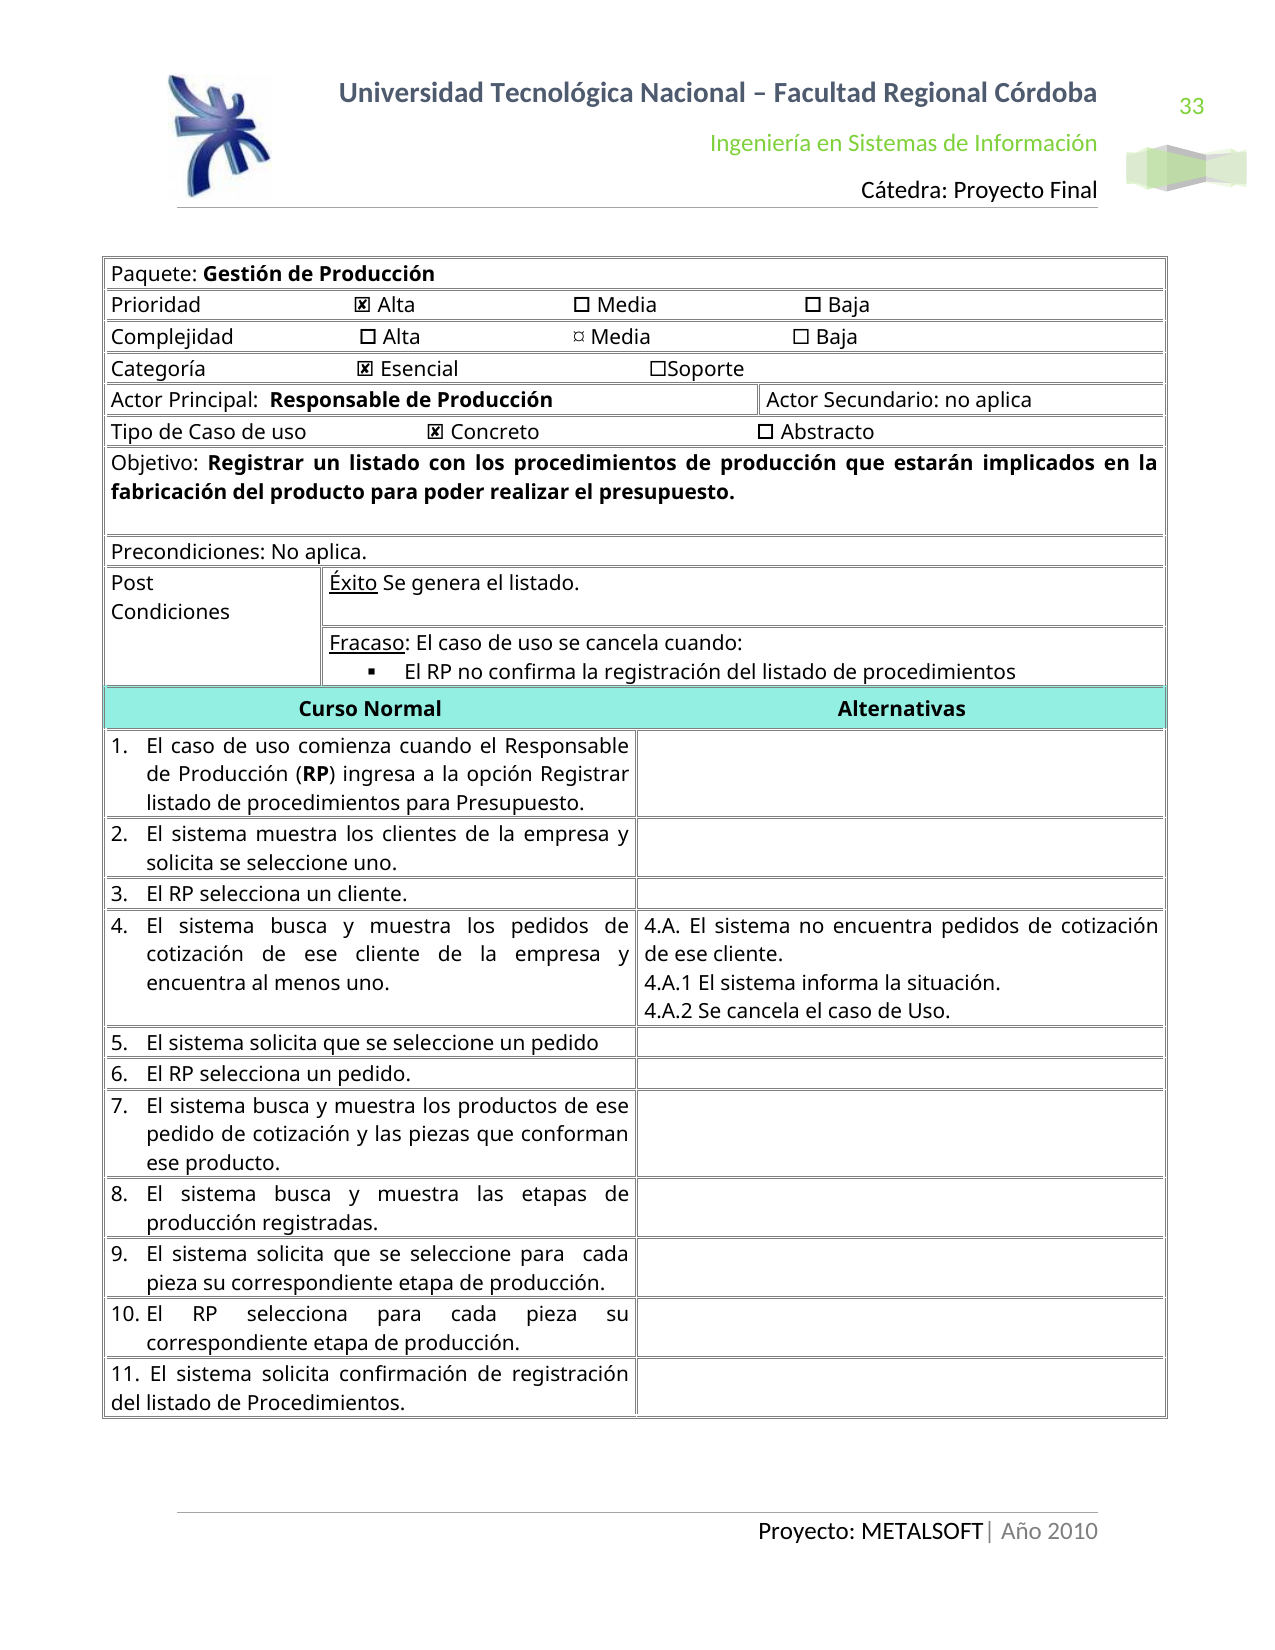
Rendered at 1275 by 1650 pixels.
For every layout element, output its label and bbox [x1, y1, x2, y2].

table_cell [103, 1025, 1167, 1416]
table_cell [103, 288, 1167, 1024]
picture [167, 74, 272, 199]
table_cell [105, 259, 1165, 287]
